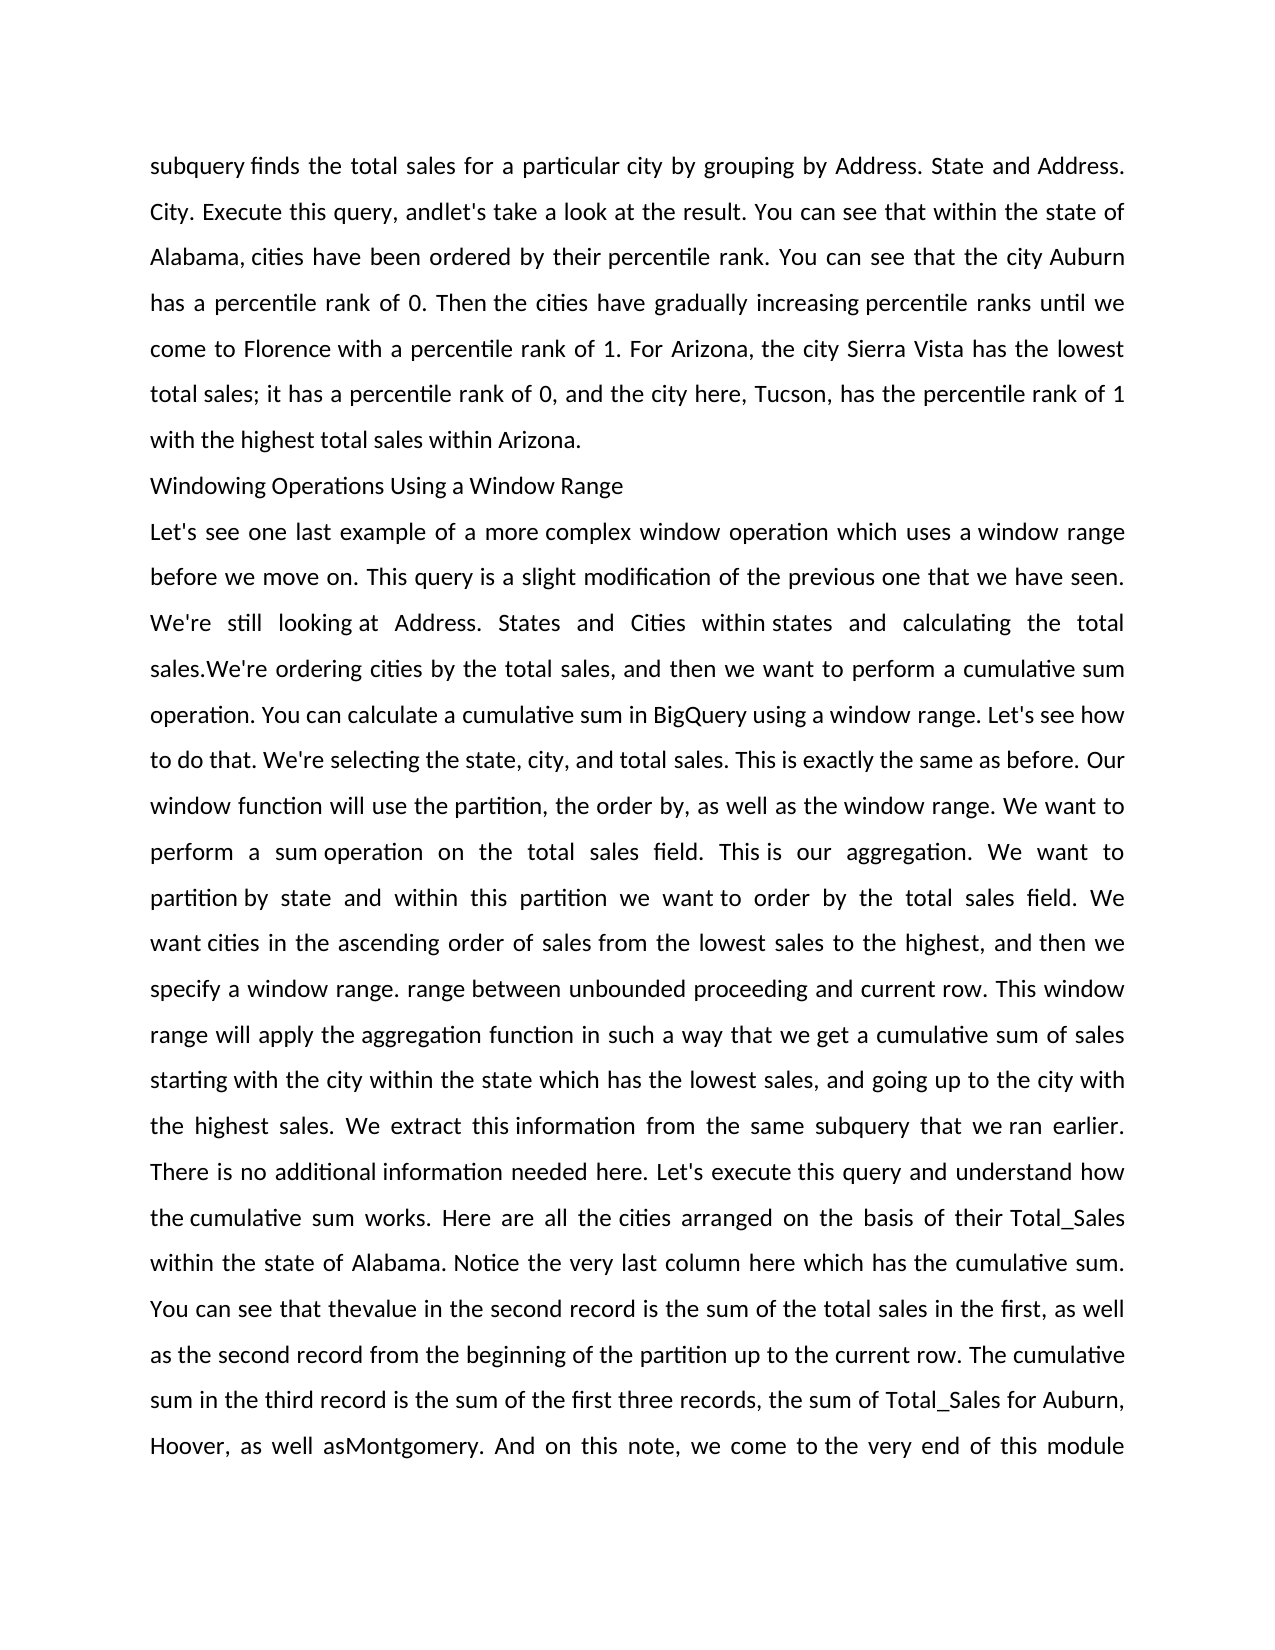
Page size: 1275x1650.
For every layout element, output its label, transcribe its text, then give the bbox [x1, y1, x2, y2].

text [150, 516, 1125, 1461]
text Windowing Operations Using a Window Range [150, 470, 1125, 501]
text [150, 150, 1125, 455]
